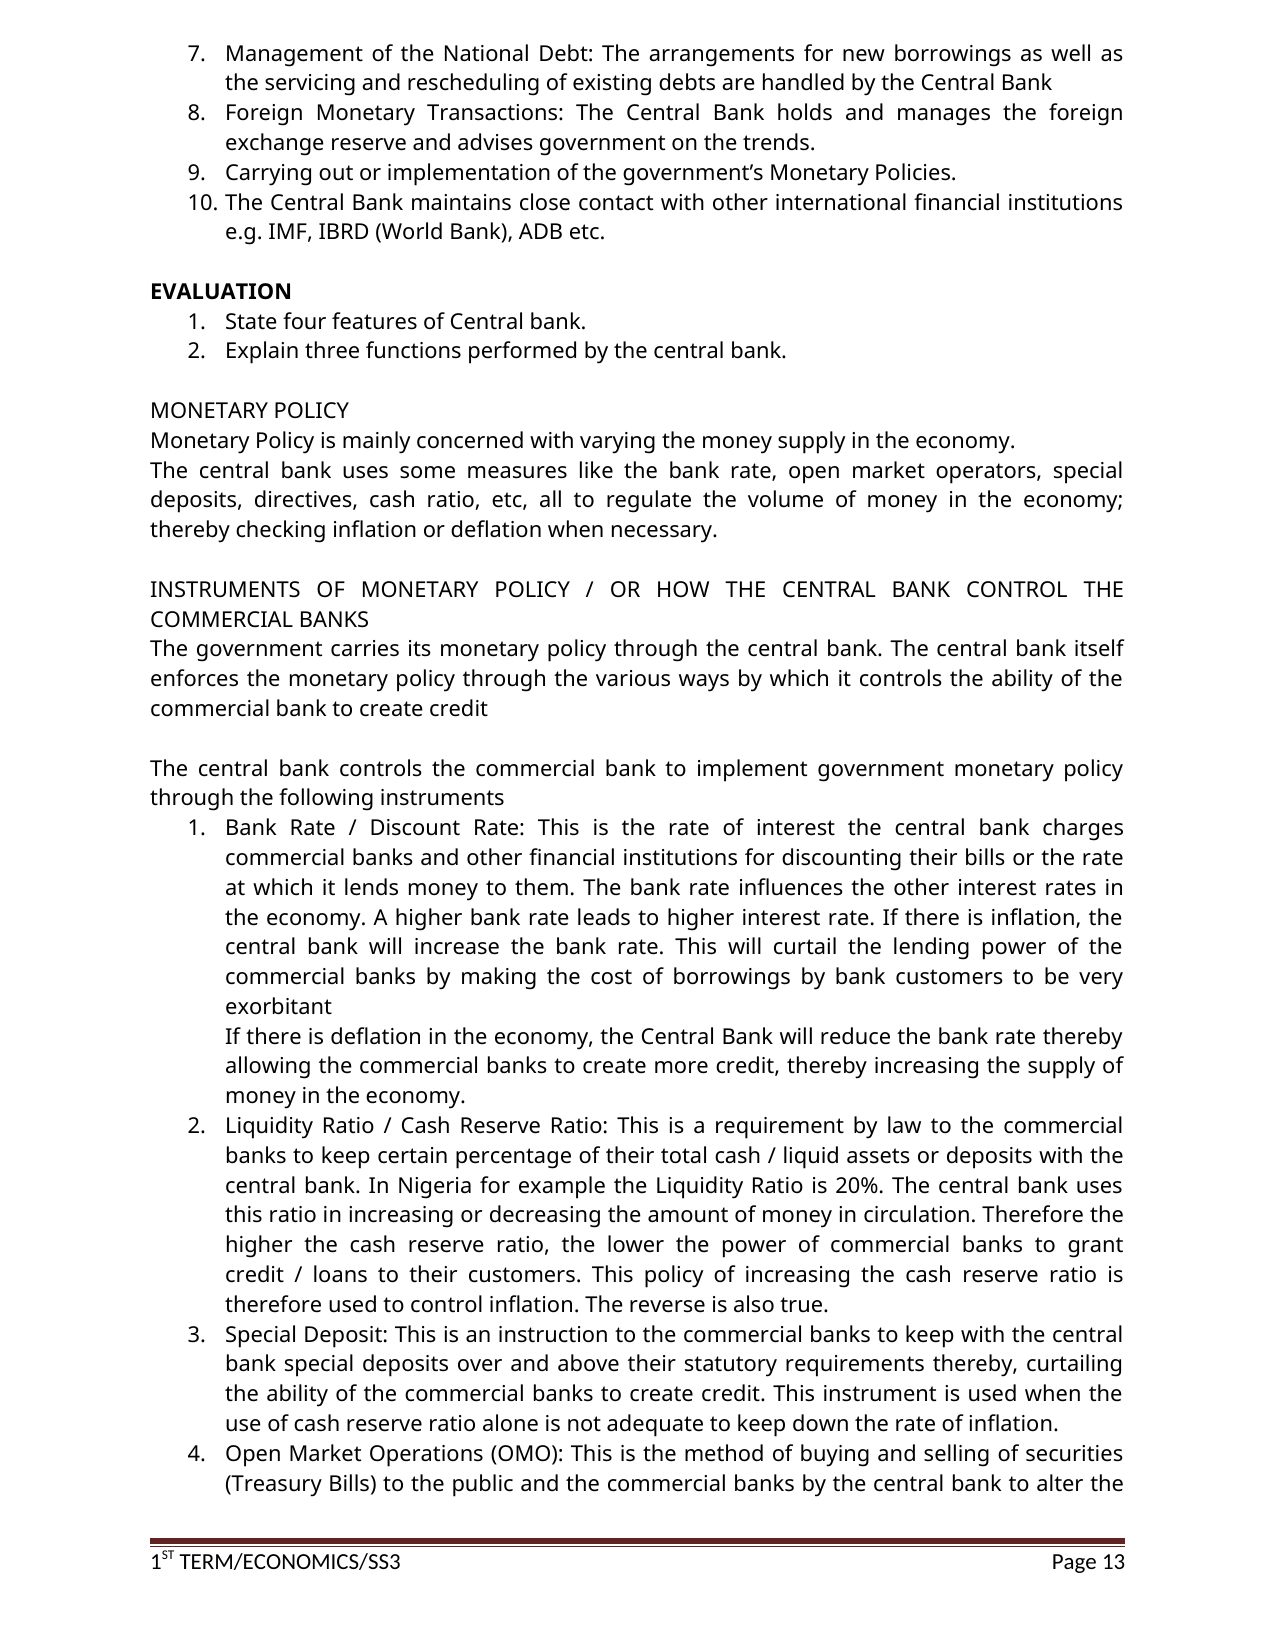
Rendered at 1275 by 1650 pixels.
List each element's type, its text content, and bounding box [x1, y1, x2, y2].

text EVALUATION [150, 276, 1125, 306]
text If there is deflation in the economy, the Central Bank will reduce the bank rate thereby allowing the commercial banks to create more credit, thereby increasing the supply of money in the economy. [187, 1021, 1125, 1110]
list Explain three functions performed by the central bank. [187, 335, 1125, 365]
text 2. Liquidity Ratio / Cash Reserve Ratio: This is a requirement by law to the commercial banks to keep certain percentage of their total cash / liquid assets or deposits with the central bank. In Nigeria for example the Liquidity Ratio is 20%. The central bank uses this ratio in increasing or decreasing the amount of money in circulation. Therefore the higher the cash reserve ratio, the lower the power of commercial banks to grant credit / loans to their customers. This policy of increasing the cash reserve ratio is therefore used to control inflation. The reverse is also true. [187, 1110, 1125, 1318]
list State four features of Central bank. [187, 306, 1125, 335]
text 3. Special Deposit: This is an instruction to the commercial banks to keep with the central bank special deposits over and above their statutory requirements thereby, curtailing the ability of the commercial banks to create credit. This instrument is used when the use of cash reserve ratio alone is not adequate to keep down the rate of inflation. [187, 1318, 1125, 1438]
text The central bank controls the commercial bank to implement government monetary policy through the following instruments [150, 752, 1125, 812]
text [187, 1438, 1125, 1497]
text MONETARY POLICY [150, 395, 1125, 425]
text Monetary Policy is mainly concerned with varying the money supply in the economy. [150, 425, 1125, 454]
list Foreign Monetary Transactions: The Central Bank holds and manages the foreign exchange reserve and advises government on the trends. [187, 97, 1125, 157]
text The central bank uses some measures like the bank rate, open market operators, special deposits, directives, cash ratio, etc, all to regulate the volume of money in the economy; thereby checking inflation or deflation when necessary. [150, 454, 1125, 544]
list Management of the National Debt: The arrangements for new borrowings as well as the servicing and rescheduling of existing debts are handled by the Central Bank [187, 37, 1125, 97]
list Carrying out or implementation of the government’s Monetary Policies. [187, 157, 1125, 186]
text INSTRUMENTS OF MONETARY POLICY / OR HOW THE CENTRAL BANK CONTROL THE COMMERCIAL BANKS [150, 574, 1125, 633]
text 1. Bank Rate / Discount Rate: This is the rate of interest the central bank charges commercial banks and other financial institutions for discounting their bills or the rate at which it lends money to them. The bank rate influences the other interest rates in the economy. A higher bank rate leads to higher interest rate. If there is inflation, the central bank will increase the bank rate. This will curtail the lending power of the commercial banks by making the cost of borrowings by bank customers to be very exorbitant [187, 812, 1125, 1021]
list The Central Bank maintains close contact with other international financial institutions e.g. IMF, IBRD (World Bank), ADB etc. [187, 186, 1125, 246]
text The government carries its monetary policy through the central bank. The central bank itself enforces the monetary policy through the various ways by which it controls the ability of the commercial bank to create credit [150, 633, 1125, 723]
